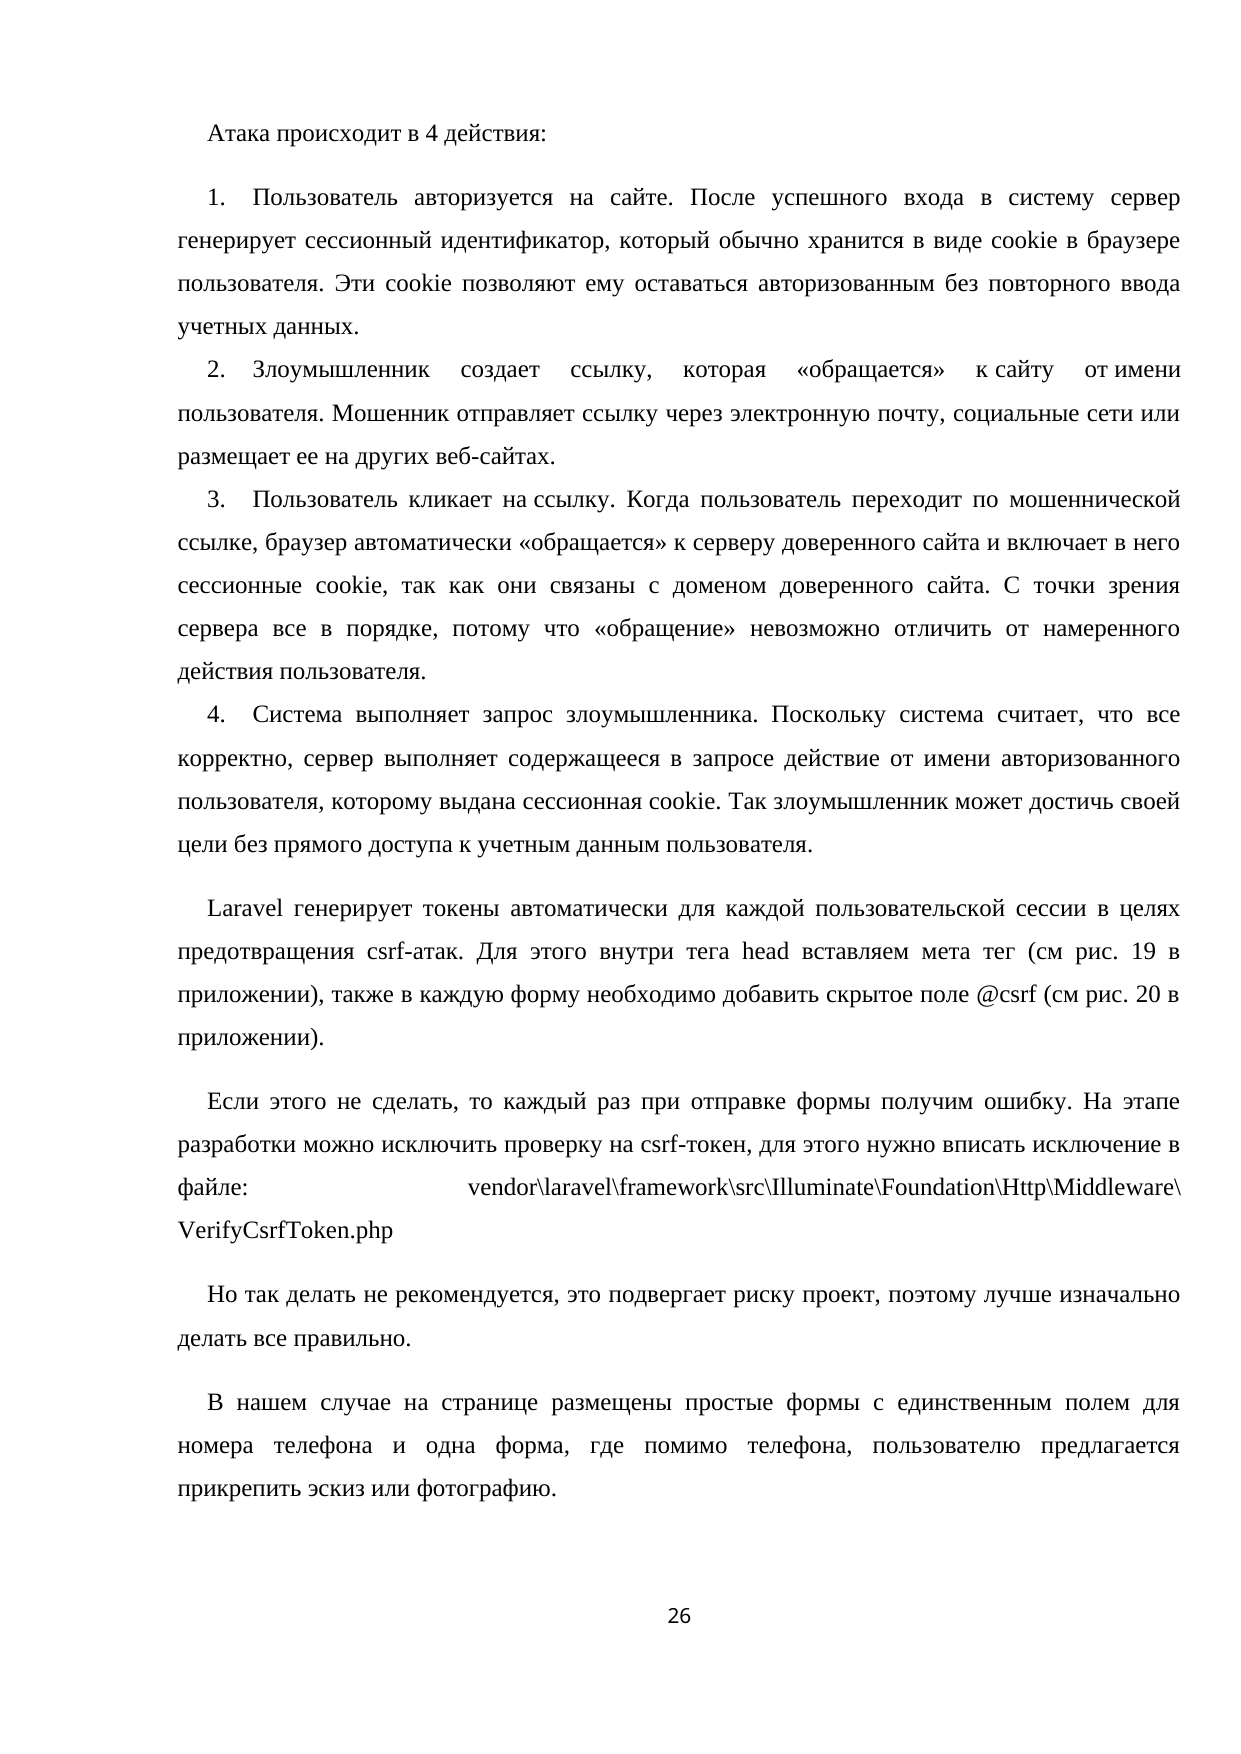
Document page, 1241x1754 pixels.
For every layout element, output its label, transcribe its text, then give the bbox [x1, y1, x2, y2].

list Пользователь кликает на ссылку. Когда пользователь переходит по мошеннической ссылке, браузер автоматически «обращается» к серверу доверенного сайта и включает в него сессионные cookie, так как они связаны с доменом доверенного сайта. С точки зрения сервера все в порядке, потому что «обращение» невозможно отличить от намеренного действия пользователя. [177, 484, 1181, 685]
text Laravel генерирует токены автоматически для каждой пользовательской сессии в целях предотвращения csrf-атак. Для этого внутри тега head вставляем мета тег (см рис. 19 в приложении), также в каждую форму необходимо добавить скрытое поле @csrf (см рис. 20 в приложении). [177, 893, 1181, 1051]
text Но так делать не рекомендуется, это подвергает риску проект, поэтому лучше изначально делать все правильно. [177, 1279, 1181, 1351]
list Злоумышленник создает ссылку, которая «обращается» к сайту от имени пользователя. Мошенник отправляет ссылку через электронную почту, социальные сети или размещает ее на других веб-сайтах. [177, 354, 1181, 469]
list Система выполняет запрос злоумышленника. Поскольку система считает, что все корректно, сервер выполняет содержащееся в запросе действие от имени авторизованного пользователя, которому выдана сессионная cookie. Так злоумышленник может достичь своей цели без прямого доступа к учетным данным пользователя. [177, 699, 1181, 858]
text Если этого не сделать, то каждый раз при отправке формы получим ошибку. На этапе разработки можно исключить проверку на csrf-токен, для этого нужно вписать исключение в файле: vendor\laravel\framework\src\Illuminate\Foundation\Http\Middleware\VerifyCsrfToken.php [177, 1086, 1181, 1244]
text В нашем случае на странице размещены простые формы с единственным полем для номера телефона и одна форма, где помимо телефона, пользователю предлагается прикрепить эскиз или фотографию. [177, 1387, 1181, 1502]
list Пользователь авторизуется на сайте. После успешного входа в систему сервер генерирует сессионный идентификатор, который обычно хранится в виде cookie в браузере пользователя. Эти cookie позволяют ему оставаться авторизованным без повторного ввода учетных данных. [177, 182, 1181, 340]
text Атака происходит в 4 действия: [177, 118, 1181, 147]
